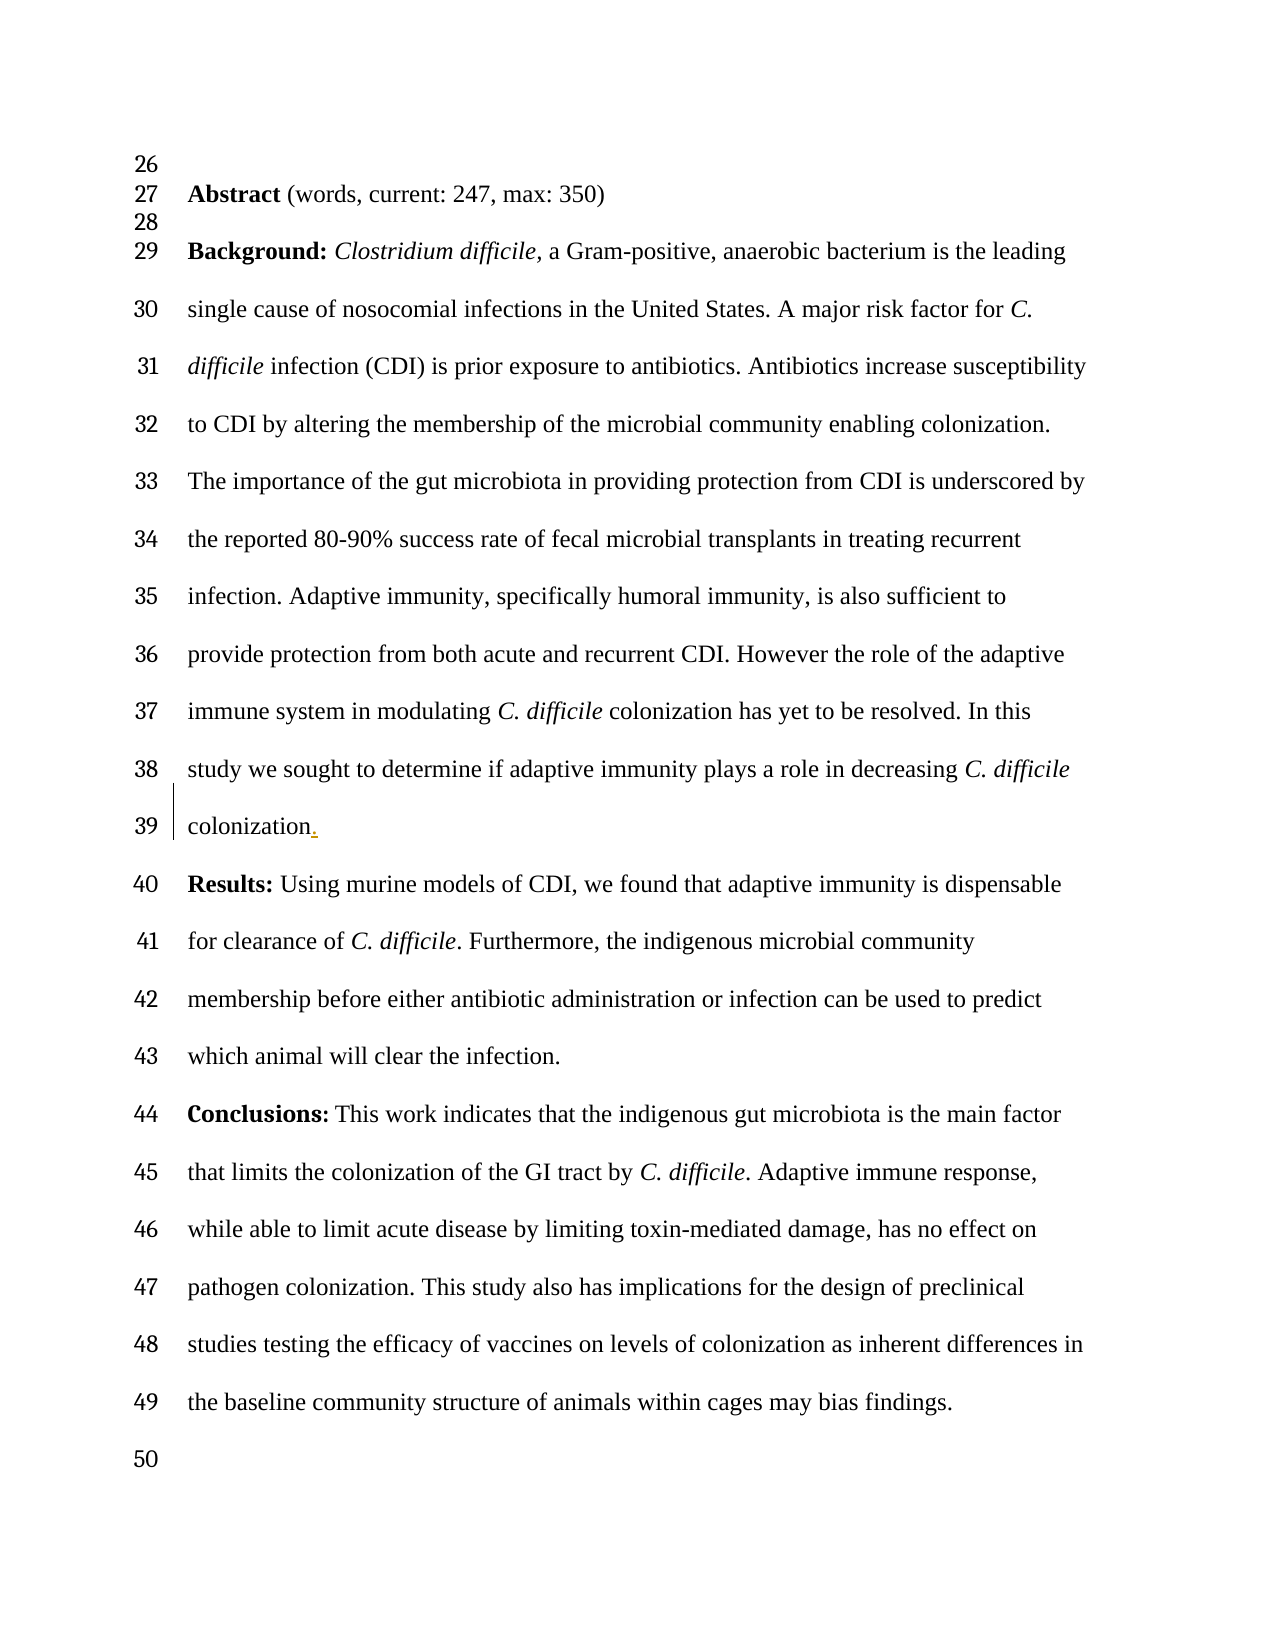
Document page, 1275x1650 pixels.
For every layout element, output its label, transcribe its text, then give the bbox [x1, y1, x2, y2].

text Background: Clostridium difficile, a Gram-positive, anaerobic bacterium is the leading single cause of nosocomial infections in the United States. A major risk factor for C. difficile infection (CDI) is prior exposure to antibiotics. Antibiotics increase susceptibility to CDI by altering the membership of the microbial community enabling colonization. [187, 236, 1087, 437]
text The importance of the gut microbiota in providing protection from CDI is underscored by the reported 80-90% success rate of fecal microbial transplants in treating recurrent infection. Adaptive immunity, specifically humoral immunity, is also sufficient to provide protection from both acute and recurrent CDI. However the role of the adaptive immune system in modulating C. difficile colonization has yet to be resolved. In this study we sought to determine if adaptive immunity plays a role in decreasing C. difficile colonization [187, 466, 1087, 840]
text Abstract (words, current: 247, max: 350) [187, 179, 1087, 207]
text Results: Using murine models of CDI, we found that adaptive immunity is dispensable for clearance of C. difficile. Furthermore, the indigenous microbial community membership before either antibiotic administration or infection can be used to predict which animal will clear the infection. [187, 869, 1087, 1070]
text Conclusions: This work indicates that the indigenous gut microbiota is the main factor that limits the colonization of the GI tract by C. difficile. Adaptive immune response, while able to limit acute disease by limiting toxin-mediated damage, has no effect on pathogen colonization. This study also has implications for the design of preclinical studies testing the efficacy of vaccines on levels of colonization as inherent differences in the baseline community structure of animals within cages may bias findings. [187, 1099, 1087, 1416]
